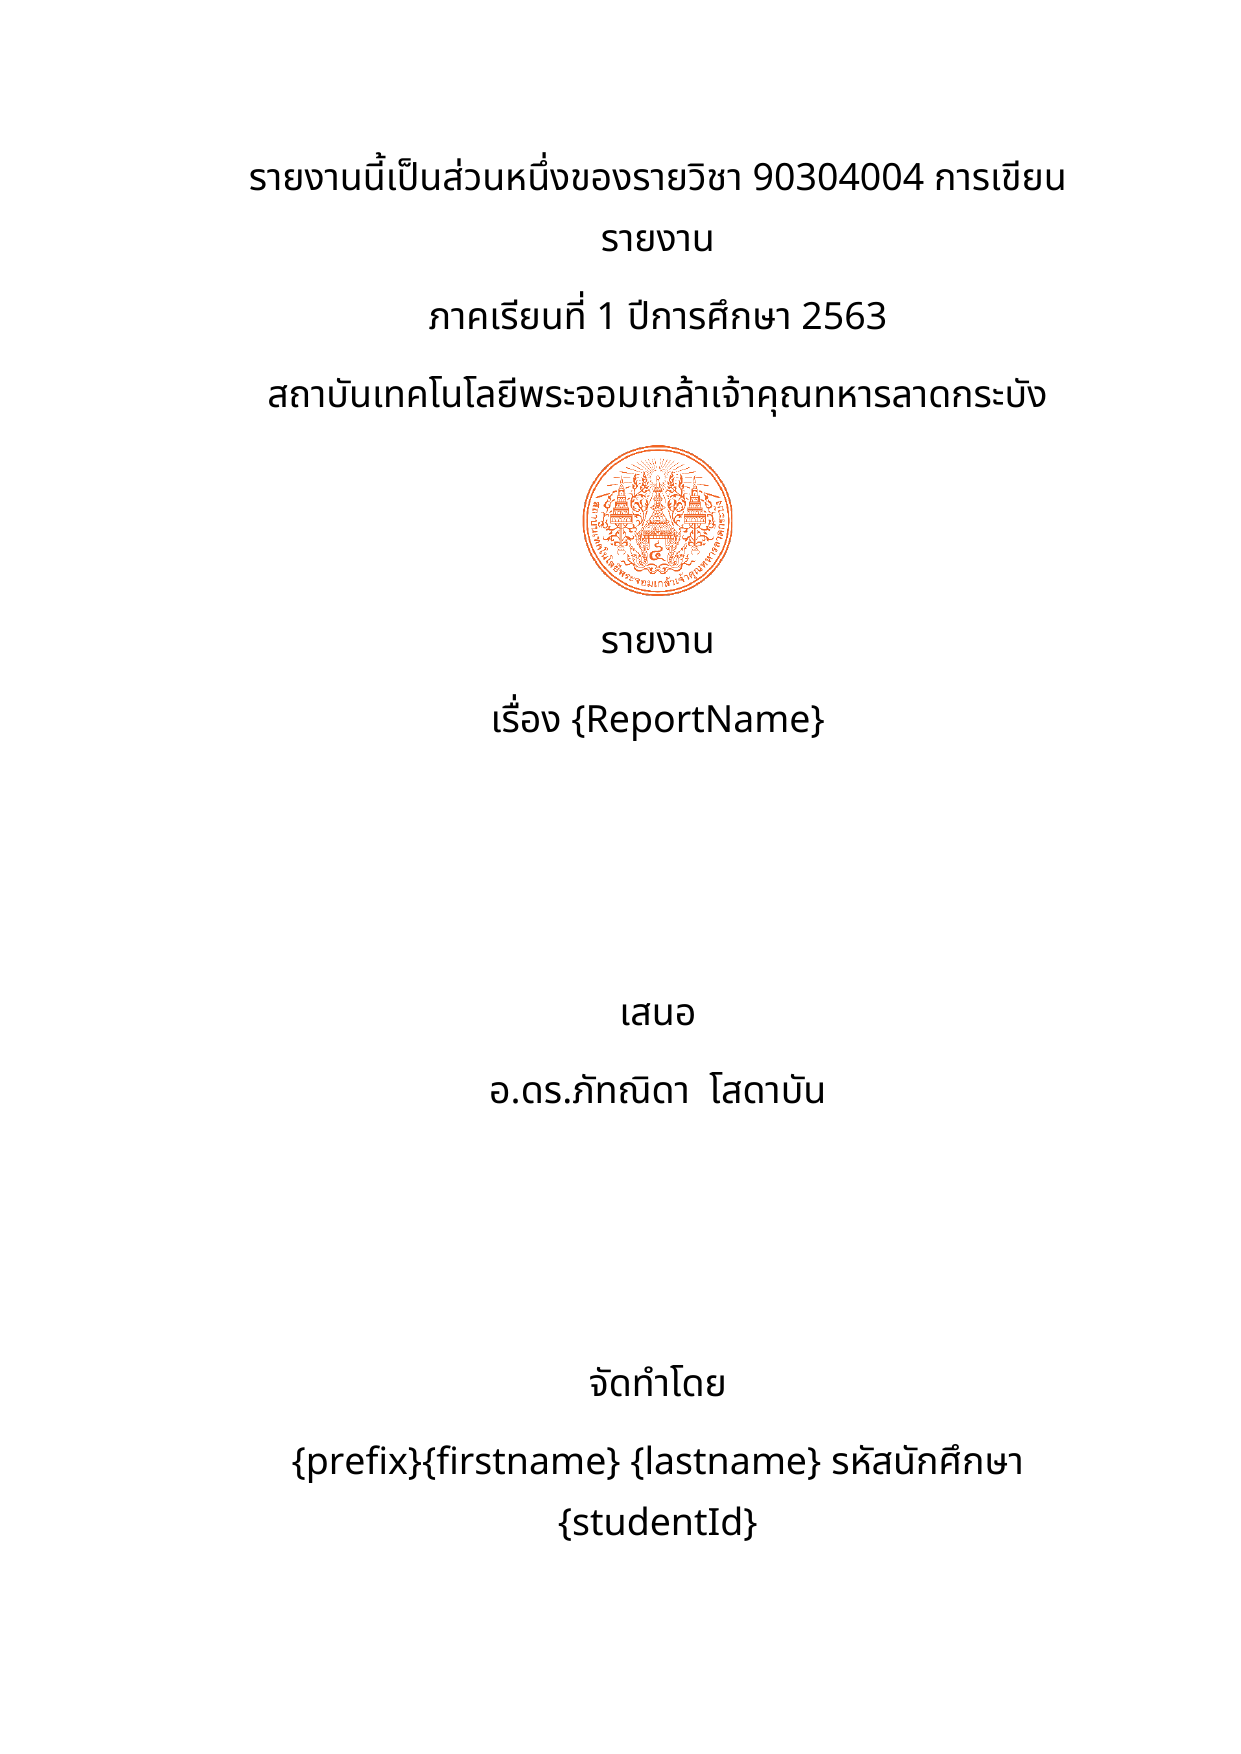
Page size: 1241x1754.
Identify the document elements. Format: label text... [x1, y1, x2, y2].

text {prefix}{firstname} {lastname} รหัสนักศึกษา {studentId} [225, 1434, 1090, 1546]
text สถาบันเทคโนโลยีพระจอมเกล้าเจ้าคุณทหารลาดกระบัง [225, 367, 1090, 424]
text อ.ดร.ภัทณิดา โสดาบัน [225, 1063, 1090, 1120]
text รายงานนี้เป็นส่วนหนึ่งของรายวิชา 90304004 การเขียนรายงาน [225, 150, 1090, 268]
text เสนอ [225, 985, 1090, 1042]
picture [582, 445, 733, 596]
text เรื่อง {ReportName} [225, 692, 1090, 749]
text ภาคเรียนที่ 1 ปีการศึกษา 2563 [225, 289, 1090, 346]
text รายงาน [225, 614, 1090, 671]
text จัดทำโดย [225, 1357, 1090, 1413]
